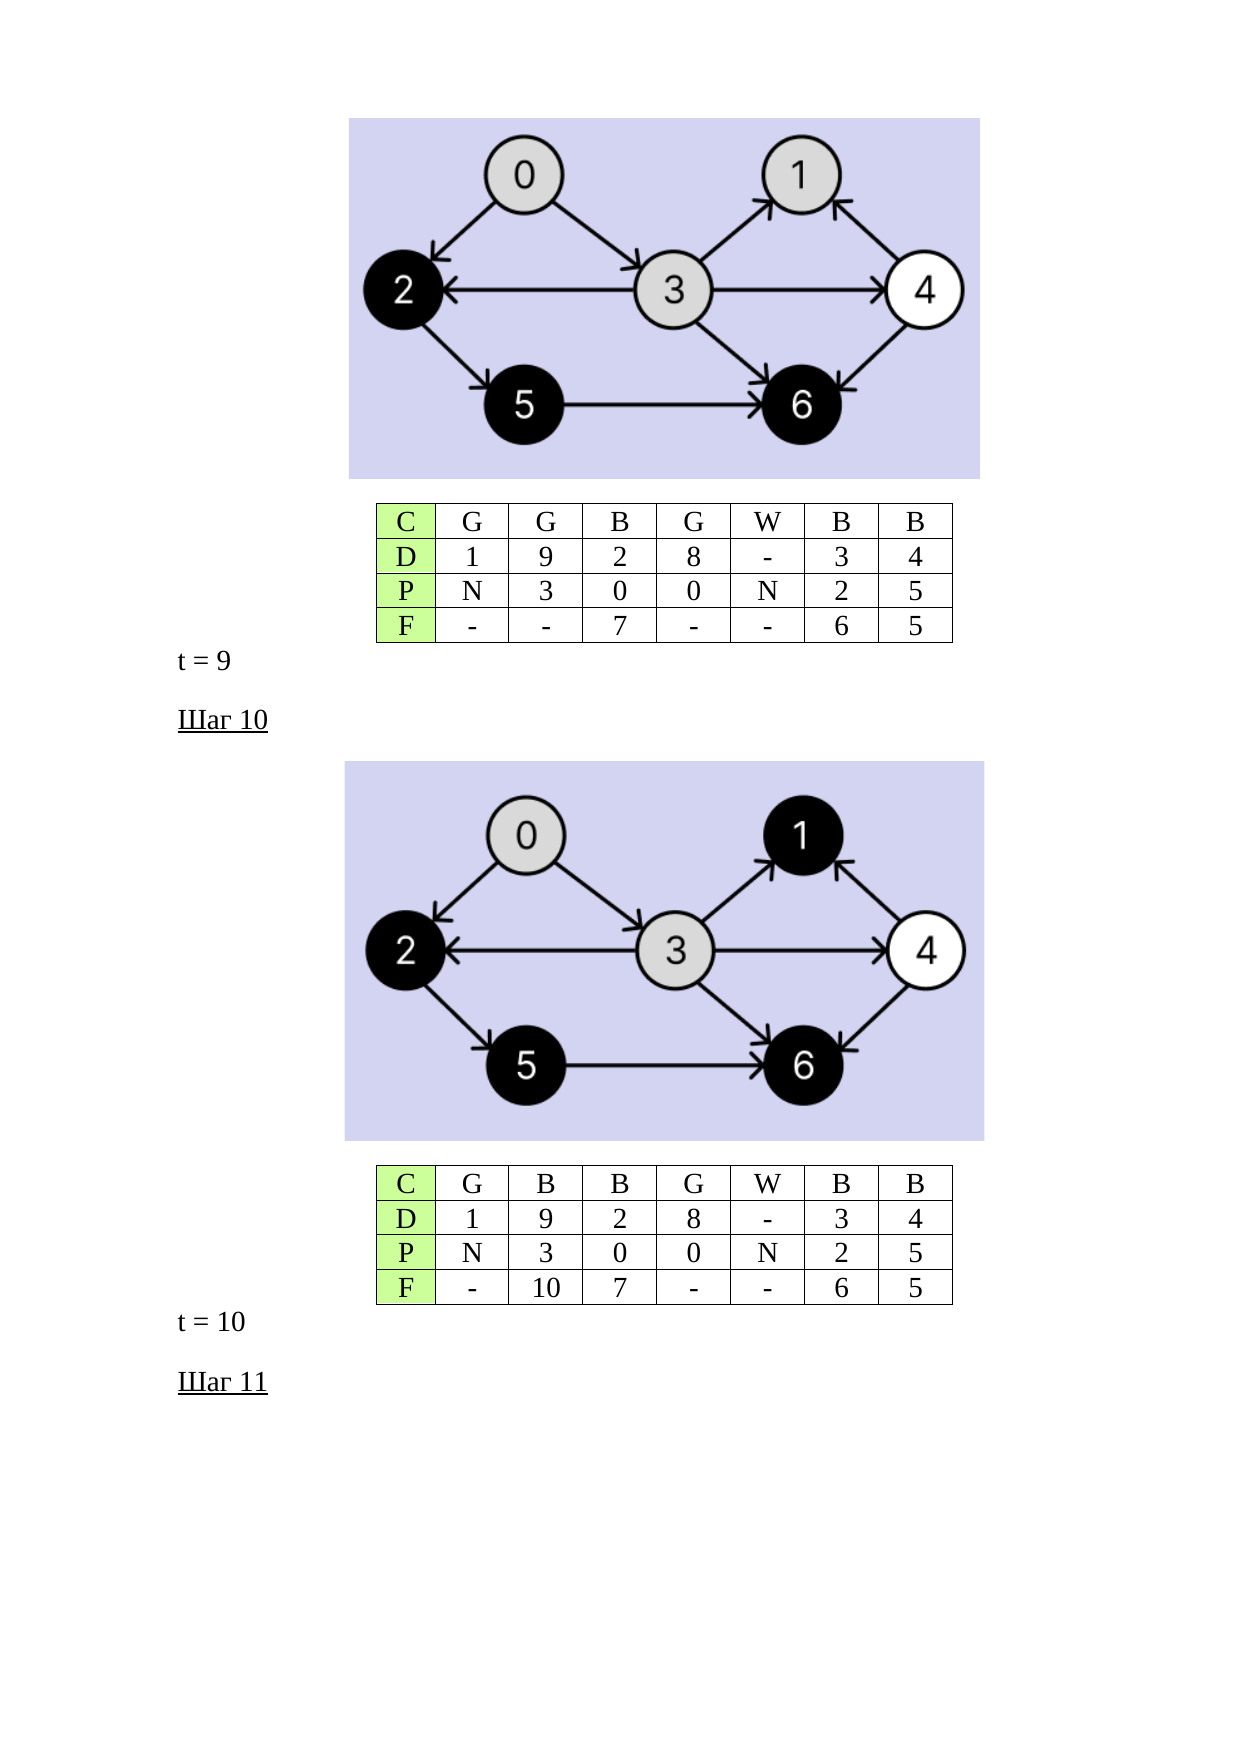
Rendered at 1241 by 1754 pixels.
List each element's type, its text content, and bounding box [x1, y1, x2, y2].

table_header G [509, 504, 582, 538]
table_cell 2 [805, 574, 878, 607]
table_cell 4 [879, 539, 952, 572]
table_cell 2 [805, 1235, 878, 1269]
table_cell - [731, 608, 804, 642]
table_cell 3 [509, 1235, 582, 1269]
text Шаг 10 [177, 702, 1152, 736]
table_cell 0 [657, 574, 730, 607]
table_cell F [377, 608, 435, 642]
text t = 9 [177, 643, 1152, 676]
table_cell 5 [879, 574, 952, 607]
table_cell 3 [805, 1201, 878, 1234]
picture [344, 761, 985, 1141]
table_header G [657, 1166, 730, 1200]
table_cell P [377, 574, 435, 607]
table_cell 10 [509, 1270, 582, 1303]
table_cell N [731, 574, 804, 607]
table_cell - [657, 1270, 730, 1303]
table_cell 9 [509, 1201, 582, 1234]
picture [348, 118, 980, 479]
table_header B [805, 1166, 878, 1200]
table_header W [731, 1166, 804, 1200]
table_cell - [731, 1270, 804, 1303]
table_cell 8 [657, 1201, 730, 1234]
table_cell 3 [805, 539, 878, 572]
table_cell 0 [583, 1235, 656, 1269]
table_header B [805, 504, 878, 538]
table_cell 0 [657, 1235, 730, 1269]
table_header B [509, 1166, 582, 1200]
table_header G [436, 504, 508, 538]
table_cell N [436, 574, 508, 607]
table_cell 2 [583, 1201, 656, 1234]
table_cell 4 [879, 1201, 952, 1234]
table_cell D [377, 539, 435, 572]
table_cell 2 [583, 539, 656, 572]
table_cell 1 [436, 539, 508, 572]
table_header B [879, 504, 952, 538]
table_cell - [731, 539, 804, 572]
table_cell 5 [879, 1235, 952, 1269]
table_cell 8 [657, 539, 730, 572]
text t = 10 [177, 1304, 1152, 1338]
table_header B [583, 504, 656, 538]
table_cell 5 [879, 1270, 952, 1303]
table_header B [879, 1166, 952, 1200]
table_header W [731, 504, 804, 538]
table_header C [377, 1166, 435, 1200]
table_header B [583, 1166, 656, 1200]
table_cell F [377, 1270, 435, 1303]
table_cell D [377, 1201, 435, 1234]
table_cell - [436, 608, 508, 642]
table_header G [657, 504, 730, 538]
table_cell 7 [583, 608, 656, 642]
text Шаг 11 [177, 1364, 1152, 1397]
table_cell 5 [879, 608, 952, 642]
table_cell 7 [583, 1270, 656, 1303]
table_cell - [657, 608, 730, 642]
table_cell 3 [509, 574, 582, 607]
table_cell P [377, 1235, 435, 1269]
table_header C [377, 504, 435, 538]
table_cell - [509, 608, 582, 642]
table_header G [436, 1166, 508, 1200]
table_cell N [436, 1235, 508, 1269]
table_cell - [731, 1201, 804, 1234]
table_cell - [436, 1270, 508, 1303]
table_cell 0 [583, 574, 656, 607]
table_cell 6 [805, 608, 878, 642]
table_cell 1 [436, 1201, 508, 1234]
table_cell 6 [805, 1270, 878, 1303]
table_cell N [731, 1235, 804, 1269]
table_cell 9 [509, 539, 582, 572]
